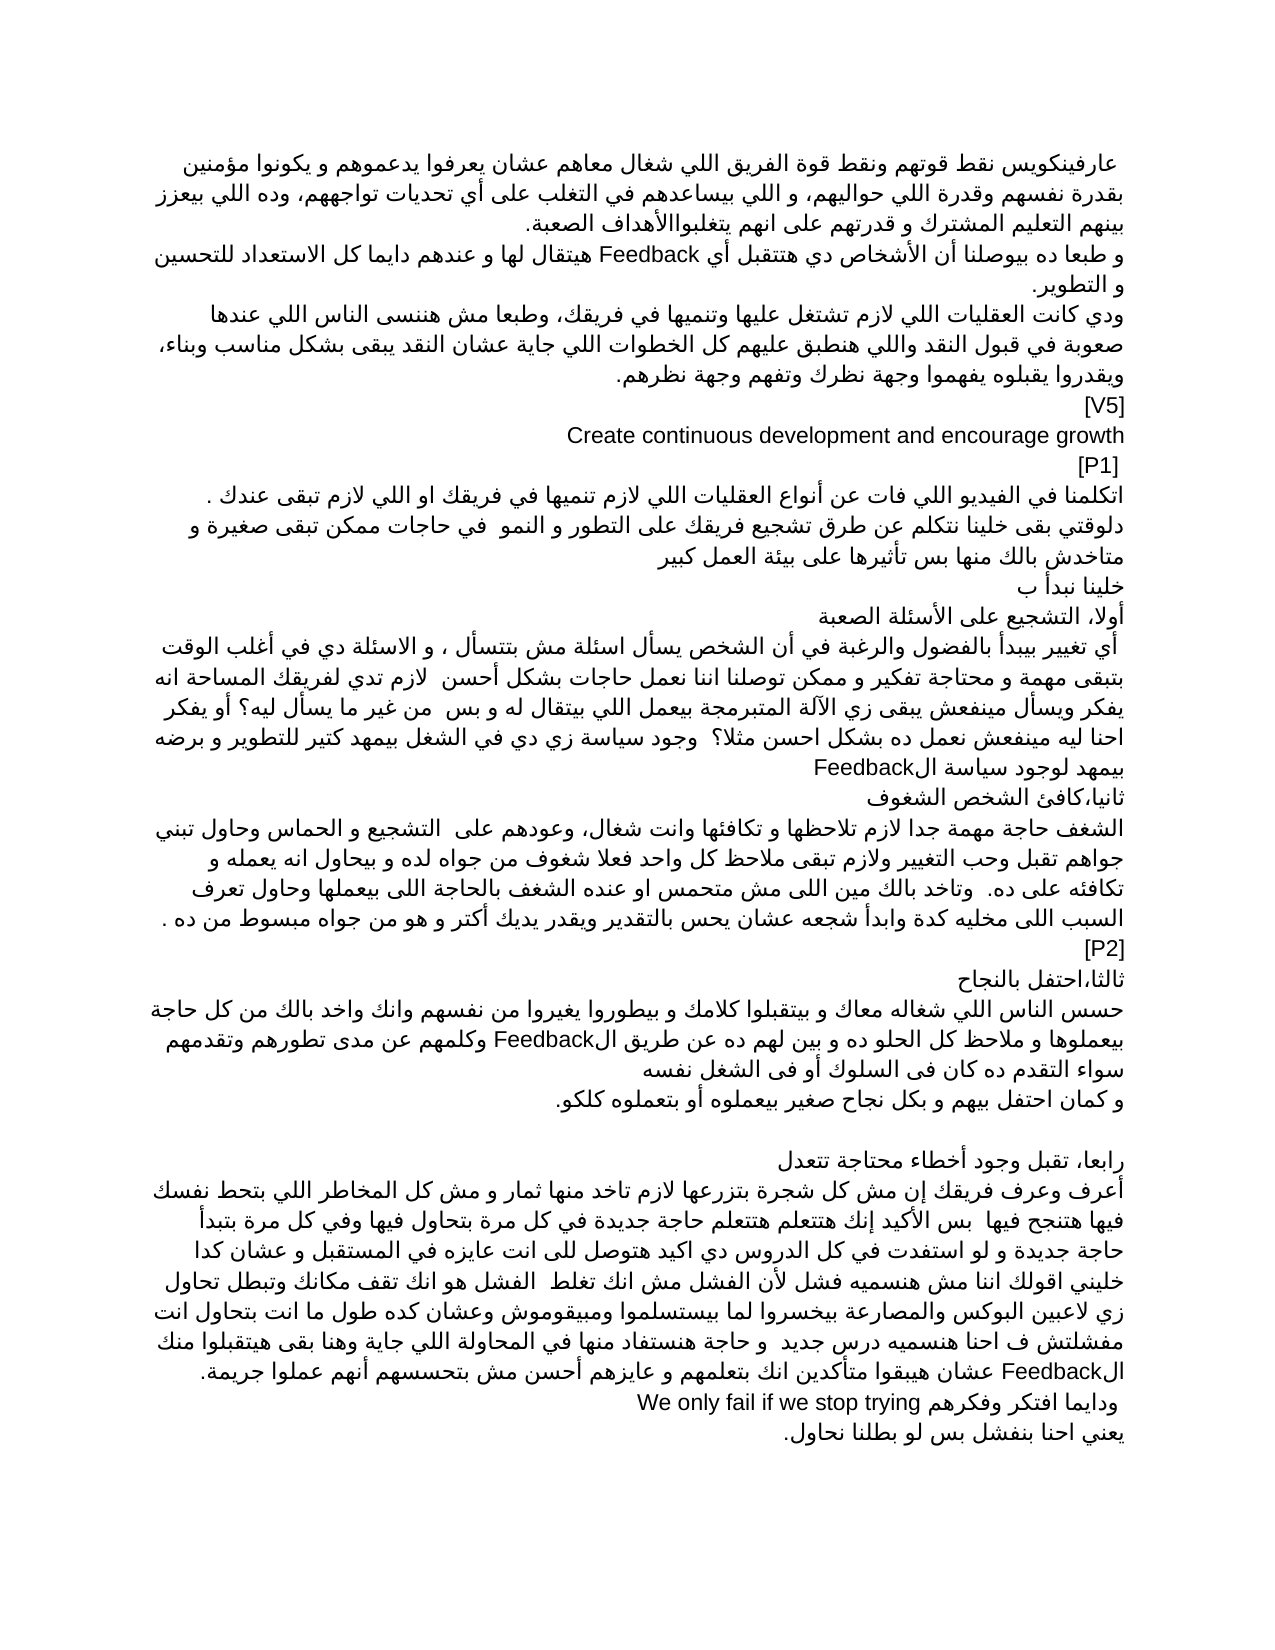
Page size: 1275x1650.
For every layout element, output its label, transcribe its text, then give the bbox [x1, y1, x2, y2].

text حسس الناس اللي شغاله معاك و بيتقبلوا كلامك و بيطوروا يغيروا من نفسهم وانك واخد بالك من كل حاجة بيعملوها و ملاحظ كل الحلو ده و بين لهم ده عن طريق الFeedback وكلمهم عن مدى تطورهم وتقدمهم سواء التقدم ده كان فى السلوك أو فى الشغل نفسه [150, 996, 1125, 1083]
text أي تغيير بيبدأ بالفضول والرغبة في أن الشخص يسأل اسئلة مش بتتسأل ، و الاسئلة دي في أغلب الوقت بتبقى مهمة و محتاجة تفكير و ممكن توصلنا اننا نعمل حاجات بشكل أحسن لازم تدي لفريقك المساحة انه يفكر ويسأل مينفعش يبقى زي الآلة المتبرمجة بيعمل اللي بيتقال له و بس من غير ما يسأل ليه؟ أو يفكر احنا ليه مينفعش نعمل ده بشكل احسن مثلا؟ وجود سياسة زي دي في الشغل بيمهد كتير للتطوير و برضه بيمهد لوجود سياسة الFeedback [150, 633, 1125, 781]
text عارفينكويس نقط قوتهم ونقط قوة الفريق اللي شغال معاهم عشان يعرفوا يدعموهم و يكونوا مؤمنين بقدرة نفسهم وقدرة اللي حواليهم، و اللي بيساعدهم في التغلب على أي تحديات تواجههم، وده اللي بيعزز بينهم التعليم المشترك و قدرتهم على انهم يتغلبواالأهداف الصعبة. [150, 150, 1125, 237]
text أعرف وعرف فريقك إن مش كل شجرة بتزرعها لازم تاخد منها ثمار و مش كل المخاطر اللي بتحط نفسك فيها هتنجح فيها بس الأكيد إنك هتتعلم هتتعلم حاجة جديدة في كل مرة بتحاول فيها وفي كل مرة بتبدأ حاجة جديدة و لو استفدت في كل الدروس دي اكيد هتوصل للى انت عايزه في المستقبل و عشان كدا خليني اقولك اننا مش هنسميه فشل لأن الفشل مش انك تغلط الفشل هو انك تقف مكانك وتبطل تحاول [150, 1177, 1125, 1294]
text ودي كانت العقليات اللي لازم تشتغل عليها وتنميها في فريقك، وطبعا مش هننسى الناس اللي عندها صعوبة في قبول النقد واللي هنطبق عليهم كل الخطوات اللي جاية عشان النقد يبقى بشكل مناسب وبناء، ويقدروا يقبلوه يفهموا وجهة نظرك وتفهم وجهة نظرهم. [150, 301, 1125, 388]
text رابعا، تقبل وجود أخطاء محتاجة تتعدل [150, 1147, 1125, 1173]
text ثانيا،كافئ الشخص الشغوف [150, 784, 1125, 811]
text [P2] [150, 935, 1125, 962]
text Create continuous development and encourage growth [150, 422, 1125, 448]
text و طبعا ده بيوصلنا أن الأشخاص دي هتتقبل أي Feedback هيتقال لها و عندهم دايما كل الاستعداد للتحسين و التطوير. [150, 241, 1125, 297]
text أولا، التشجيع على الأسئلة الصعبة [150, 603, 1125, 629]
text ودايما افتكر وفكرهم We only fail if we stop trying [150, 1388, 1125, 1415]
text و كمان احتفل بيهم و بكل نجاح صغير بيعملوه أو بتعملوه كلكو. [150, 1086, 1125, 1113]
text ثالثا،احتفل بالنجاح [150, 966, 1125, 992]
text [P1] [150, 452, 1125, 478]
text خلينا نبدأ ب [150, 573, 1125, 599]
text الشغف حاجة مهمة جدا لازم تلاحظها و تكافئها وانت شغال، وعودهم على التشجيع و الحماس وحاول تبني جواهم تقبل وحب التغيير ولازم تبقى ملاحظ كل واحد فعلا شغوف من جواه لده و بيحاول انه يعمله و تكافئه على ده. وتاخد بالك مين اللى مش متحمس او عنده الشغف بالحاجة اللى بيعملها وحاول تعرف السبب اللى مخليه كدة وابدأ شجعه عشان يحس بالتقدير ويقدر يديك أكتر و هو من جواه مبسوط من ده . [150, 814, 1125, 932]
text اتكلمنا في الفيديو اللي فات عن أنواع العقليات اللي لازم تنميها في فريقك او اللي لازم تبقى عندك . دلوقتي بقى خلينا نتكلم عن طرق تشجيع فريقك على التطور و النمو في حاجات ممكن تبقى صغيرة و متاخدش بالك منها بس تأثيرها على بيئة العمل كبير [150, 482, 1125, 569]
text [V5] [150, 392, 1125, 418]
text يعني احنا بنفشل بس لو بطلنا نحاول. [150, 1419, 1125, 1445]
text زي لاعبين البوكس والمصارعة بيخسروا لما بيستسلموا ومبيقوموش وعشان كده طول ما انت بتحاول انت مفشلتش ف احنا هنسميه درس جديد و حاجة هنستفاد منها في المحاولة اللي جاية وهنا بقى هيتقبلوا منك الFeedback عشان هيبقوا متأكدين انك بتعلمهم و عايزهم أحسن مش بتحسسهم أنهم عملوا جريمة. [150, 1298, 1125, 1385]
